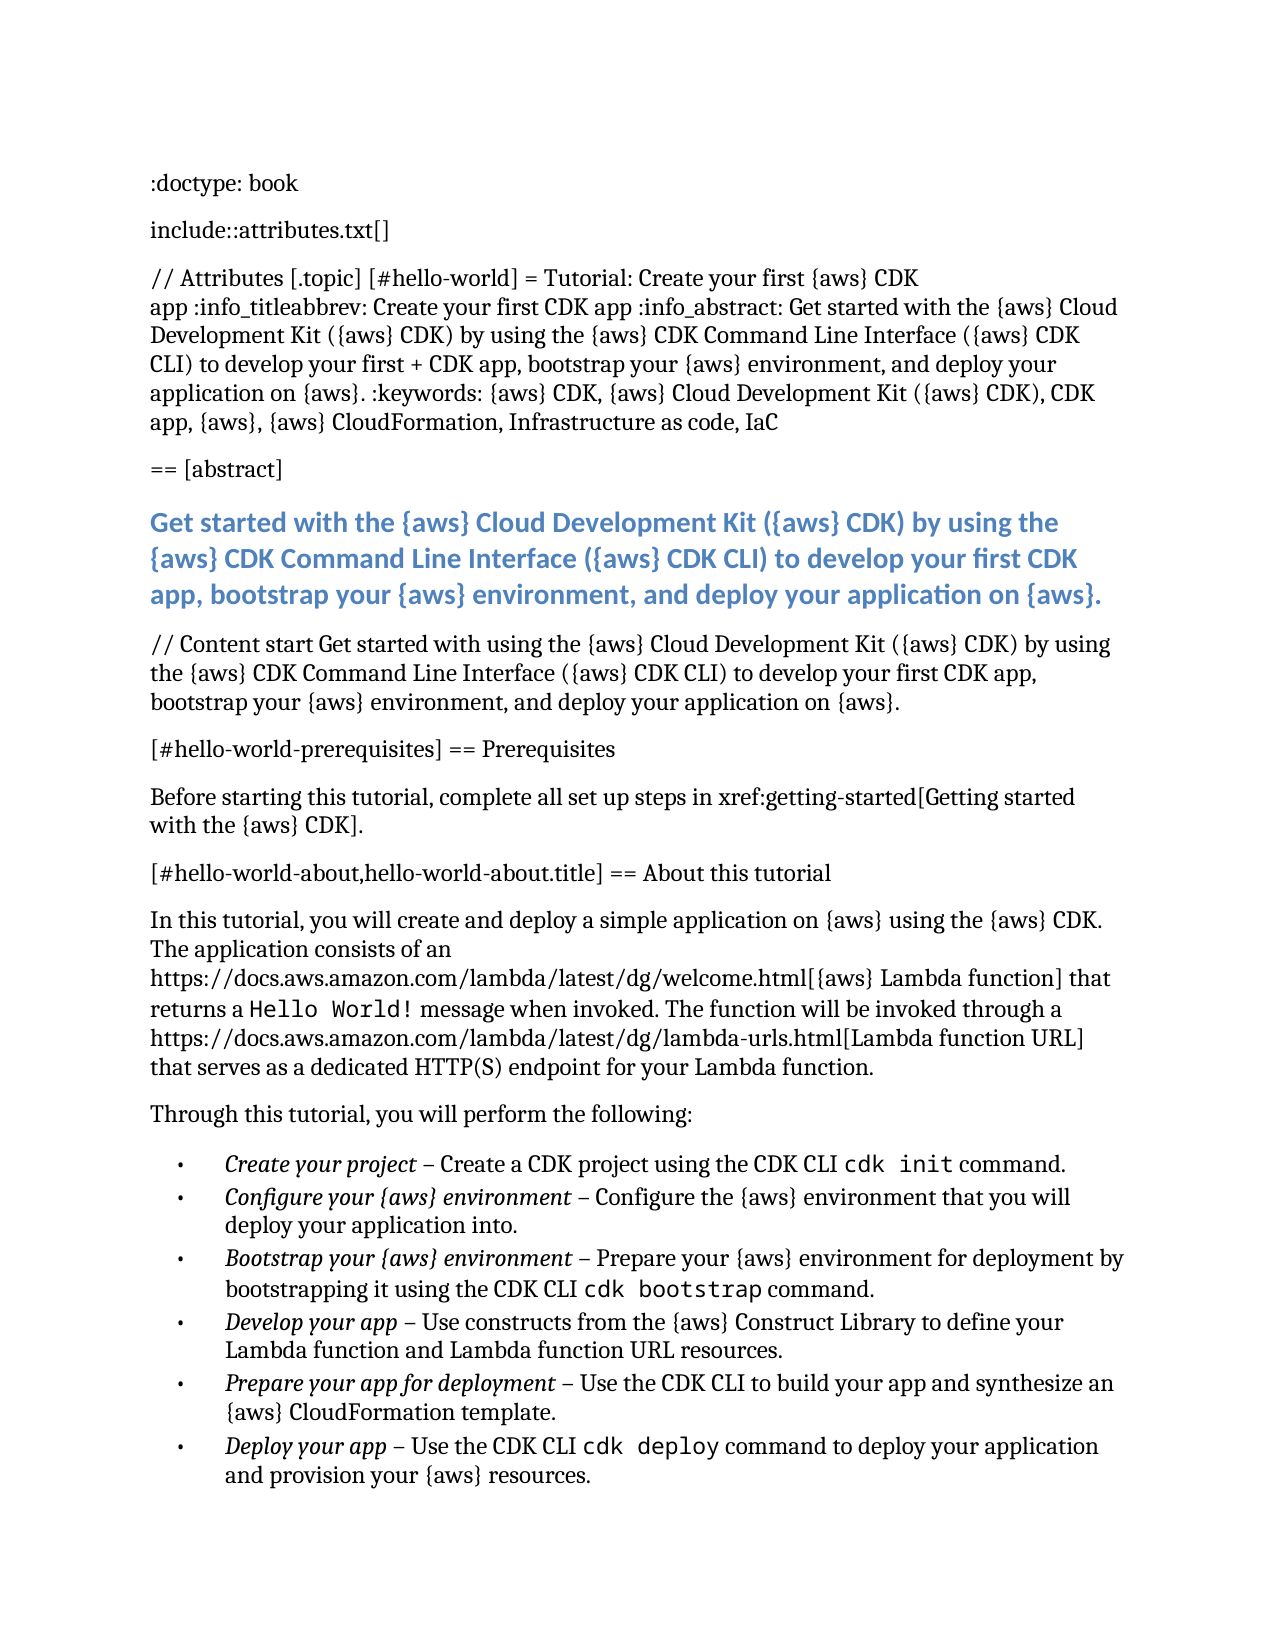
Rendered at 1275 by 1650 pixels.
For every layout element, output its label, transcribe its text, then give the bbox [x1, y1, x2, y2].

list Create your project – Create a CDK project using the CDK CLI cdk init command. [175, 1148, 1125, 1179]
list Develop your app – Use constructs from the {aws} Construct Library to define your Lambda function and Lambda function URL resources. [175, 1308, 1125, 1365]
text Before starting this tutorial, complete all set up steps in xref:getting-started[Getting started with the {aws} CDK]. [150, 783, 1125, 840]
subtitle Get started with the {aws} Cloud Development Kit ({aws} CDK) by using the {aws} CDK Command Line Interface ({aws} CDK CLI) to develop your first CDK app, bootstrap your {aws} environment, and deploy your application on {aws}. [150, 504, 1125, 611]
list Configure your {aws} environment – Configure the {aws} environment that you will deploy your application into. [175, 1183, 1125, 1240]
text [#hello-world-about,hello-world-about.title] == About this tutorial [150, 859, 1125, 888]
list Prepare your app for deployment – Use the CDK CLI to build your app and synthesize an {aws} CloudFormation template. [175, 1369, 1125, 1426]
text In this tutorial, you will create and deploy a simple application on {aws} using the {aws} CDK. The application consists of an https://docs.aws.amazon.com/lambda/latest/dg/welcome.html[{aws} Lambda function] that returns a Hello World! message when invoked. The function will be invoked through a https://docs.aws.amazon.com/lambda/latest/dg/lambda-urls.html[Lambda function URL] that serves as a dedicated HTTP(S) endpoint for your Lambda function. [150, 906, 1125, 1081]
list Bootstrap your {aws} environment – Prepare your {aws} environment for deployment by bootstrapping it using the CDK CLI cdk bootstrap command. [175, 1244, 1125, 1304]
text // Attributes [.topic] [#hello-world] = Tutorial: Create your first {aws} CDK app :info_titleabbrev: Create your first CDK app :info_abstract: Get started with the {aws} Cloud Development Kit ({aws} CDK) by using the {aws} CDK Command Line Interface ({aws} CDK CLI) to develop your first + CDK app, bootstrap your {aws} environment, and deploy your application on {aws}. :keywords: {aws} CDK, {aws} Cloud Development Kit ({aws} CDK), CDK app, {aws}, {aws} CloudFormation, Infrastructure as code, IaC [150, 264, 1125, 436]
text :doctype: book [150, 169, 1125, 197]
text [#hello-world-prerequisites] == Prerequisites [150, 735, 1125, 764]
text // Content start Get started with using the {aws} Cloud Development Kit ({aws} CDK) by using the {aws} CDK Command Line Interface ({aws} CDK CLI) to develop your first CDK app, bootstrap your {aws} environment, and deploy your application on {aws}. [150, 630, 1125, 716]
text include::attributes.txt[] [150, 216, 1125, 245]
list Deploy your app – Use the CDK CLI cdk deploy command to deploy your application and provision your {aws} resources. [175, 1430, 1125, 1490]
text Through this tutorial, you will perform the following: [150, 1100, 1125, 1129]
text == [abstract] [150, 455, 1125, 484]
